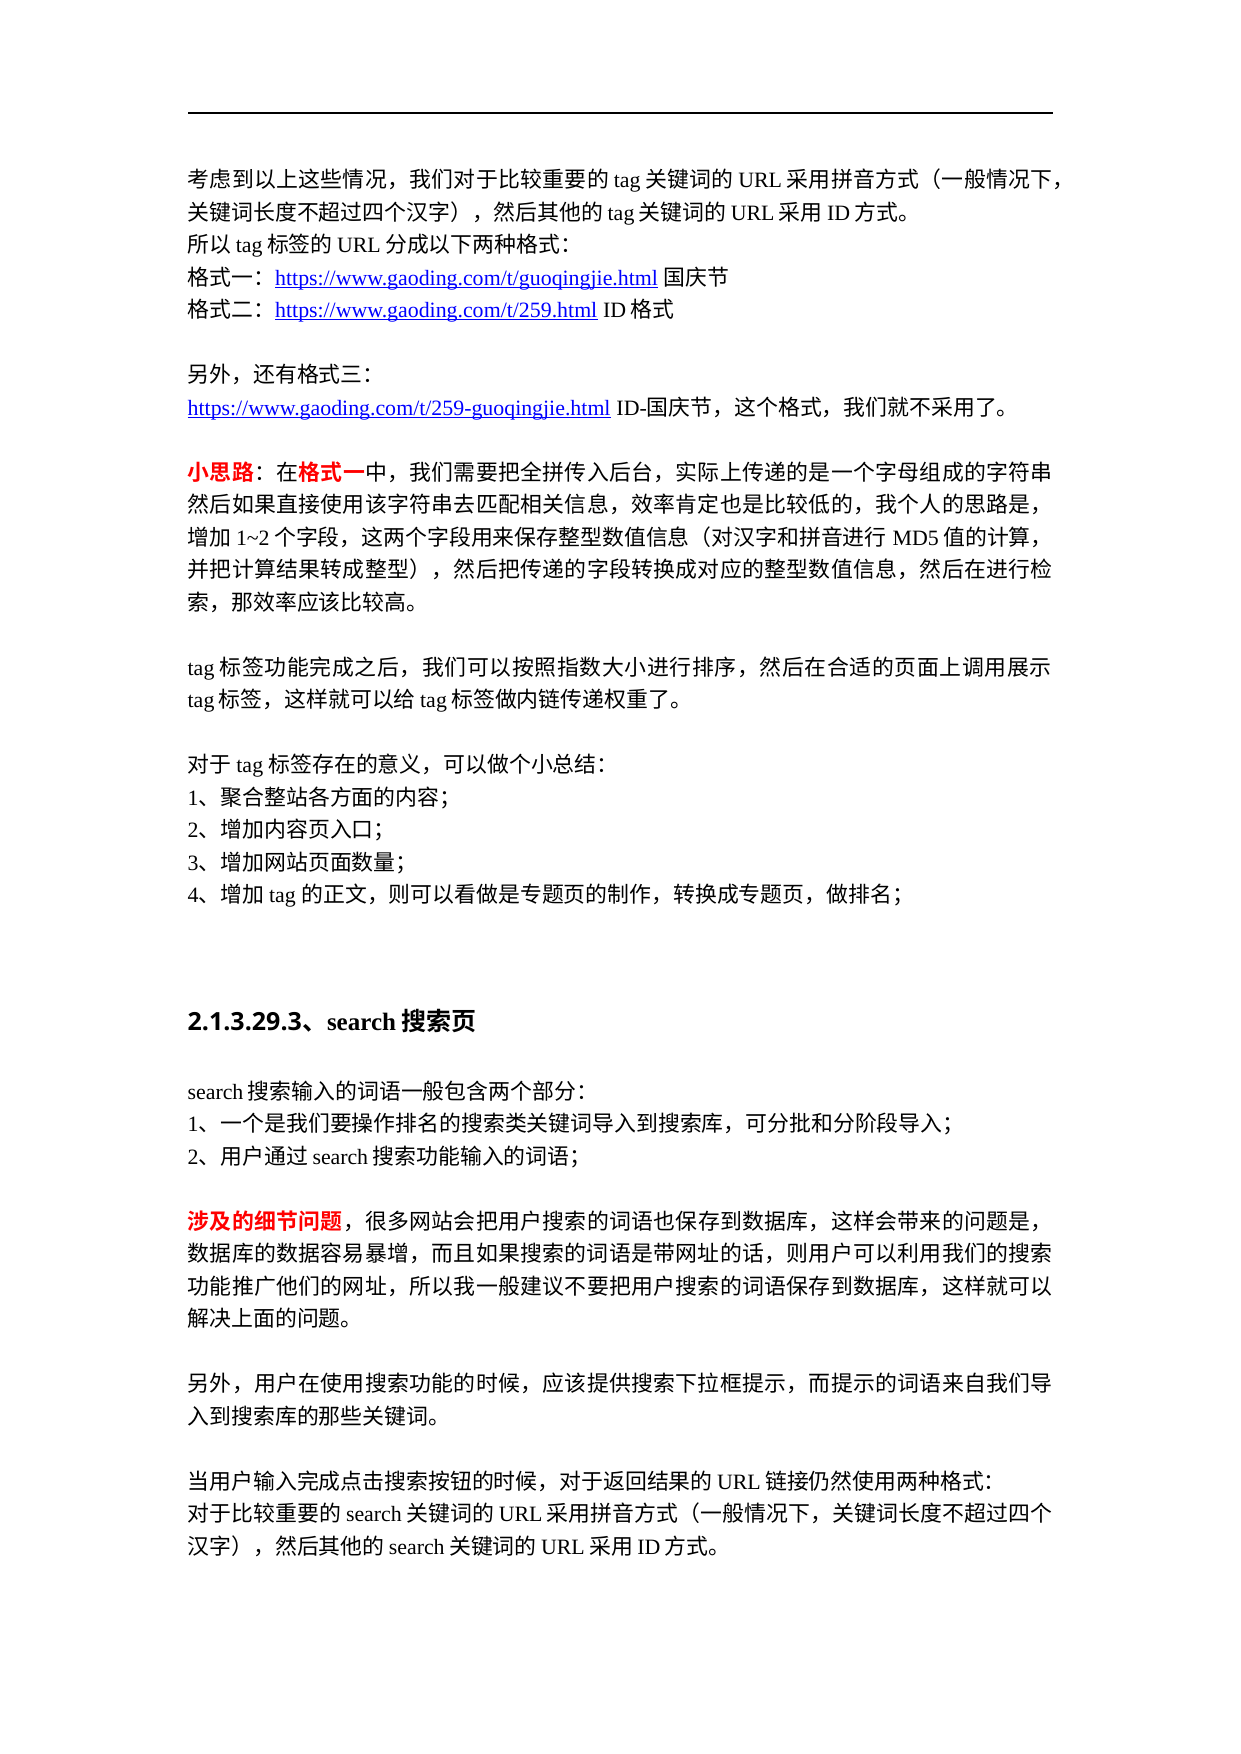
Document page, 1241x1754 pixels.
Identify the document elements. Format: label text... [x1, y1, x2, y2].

text 另外，还有格式三： [187, 357, 1053, 389]
text 小思路：在格式一中，我们需要把全拼传入后台，实际上传递的是一个字母组成的字符串，然后如果直接使用该字符串去匹配相关信息，效率肯定也是比较低的，我个人的思路是，增加1~2个字段，这两个字段用来保存整型数值信息（对汉字和拼音进行MD5值的计算，并把计算结果转成整型），然后把传递的字段转换成对应的整型数值信息，然后在进行检索，那效率应该比较高。 [187, 454, 1053, 617]
subtitle search搜索页 [187, 987, 1053, 1052]
text 涉及的细节问题，很多网站会把用户搜索的词语也保存到数据库，这样会带来的问题是，数据库的数据容易暴增，而且如果搜索的词语是带网址的话，则用户可以利用我们的搜索功能推广他们的网址，所以我一般建议不要把用户搜索的词语保存到数据库，这样就可以解决上面的问题。 [187, 1203, 1053, 1333]
list 用户通过search搜索功能输入的词语； [187, 1138, 1053, 1171]
text 所以tag标签的URL分成以下两种格式： [187, 227, 1053, 259]
list 一个是我们要操作排名的搜索类关键词导入到搜索库，可分批和分阶段导入； [187, 1106, 1053, 1138]
text 对于 tag 标签存在的意义，可以做个小总结： [187, 747, 1053, 779]
text 当用户输入完成点击搜索按钮的时候，对于返回结果的URL链接仍然使用两种格式： [187, 1463, 1053, 1496]
text 2、增加内容页入口； [187, 812, 1053, 844]
text 4、增加 tag 的正文，则可以看做是专题页的制作，转换成专题页，做排名； [187, 877, 1053, 909]
text https://www.gaoding.com/t/259-guoqingjie.html ID-国庆节，这个格式，我们就不采用了。 [187, 389, 1053, 422]
text 格式二：https://www.gaoding.com/t/259.html ID格式 [187, 292, 1053, 324]
text tag标签功能完成之后，我们可以按照指数大小进行排序，然后在合适的页面上调用展示tag标签，这样就可以给tag标签做内链传递权重了。 [187, 649, 1053, 714]
text 格式一：https://www.gaoding.com/t/guoqingjie.html 国庆节 [187, 259, 1053, 292]
text 3、增加网站页面数量； [187, 844, 1053, 877]
text 对于比较重要的search关键词的URL采用拼音方式（一般情况下，关键词长度不超过四个汉字），然后其他的search关键词的URL采用ID方式。 [187, 1496, 1053, 1561]
text search搜索输入的词语一般包含两个部分： [187, 1073, 1053, 1106]
text 考虑到以上这些情况，我们对于比较重要的tag关键词的URL采用拼音方式（一般情况下，关键词长度不超过四个汉字），然后其他的tag关键词的URL采用ID方式。 [187, 162, 1053, 227]
text 1、聚合整站各方面的内容； [187, 779, 1053, 812]
text 另外，用户在使用搜索功能的时候，应该提供搜索下拉框提示，而提示的词语来自我们导入到搜索库的那些关键词。 [187, 1366, 1053, 1431]
